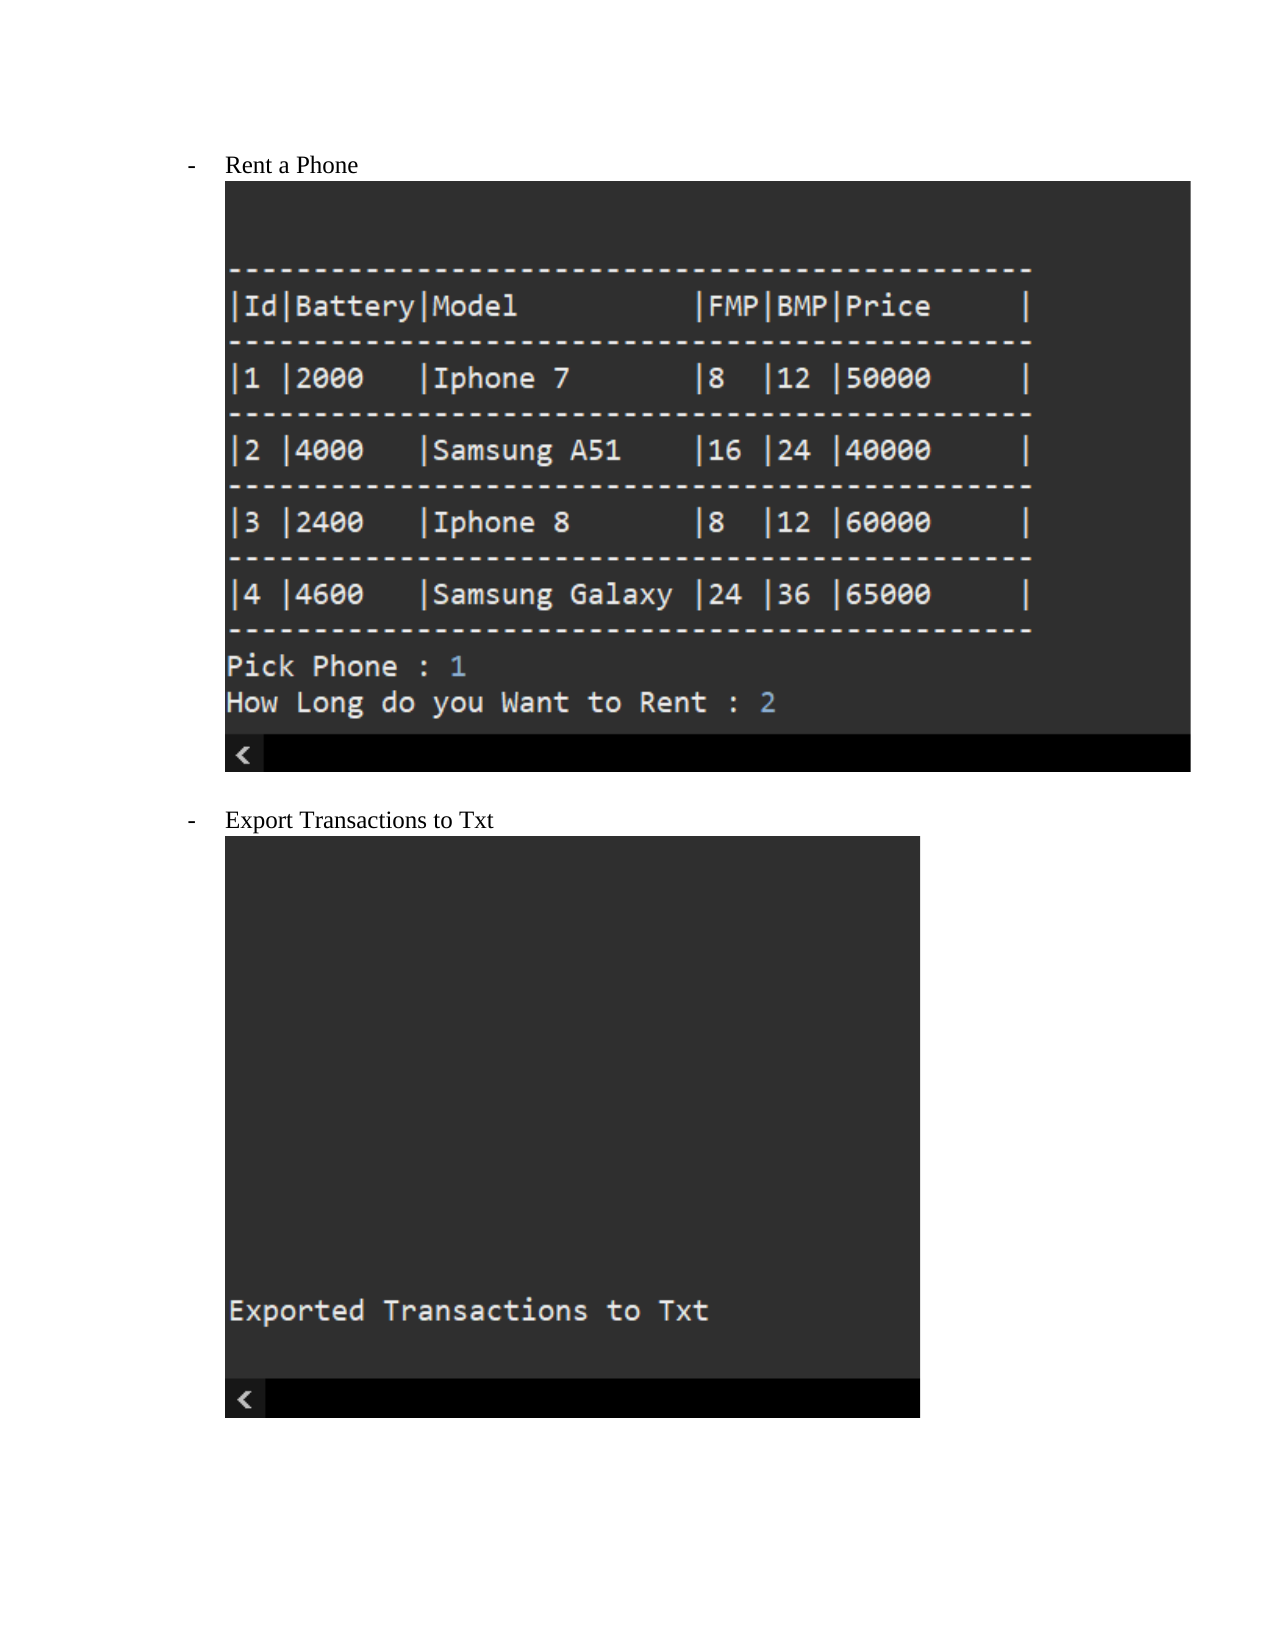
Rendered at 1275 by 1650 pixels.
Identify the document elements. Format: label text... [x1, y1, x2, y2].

list Rent a Phone [187, 150, 1125, 179]
list Export Transactions to Txt [187, 805, 1125, 834]
picture [225, 181, 1191, 772]
picture [225, 836, 921, 1418]
